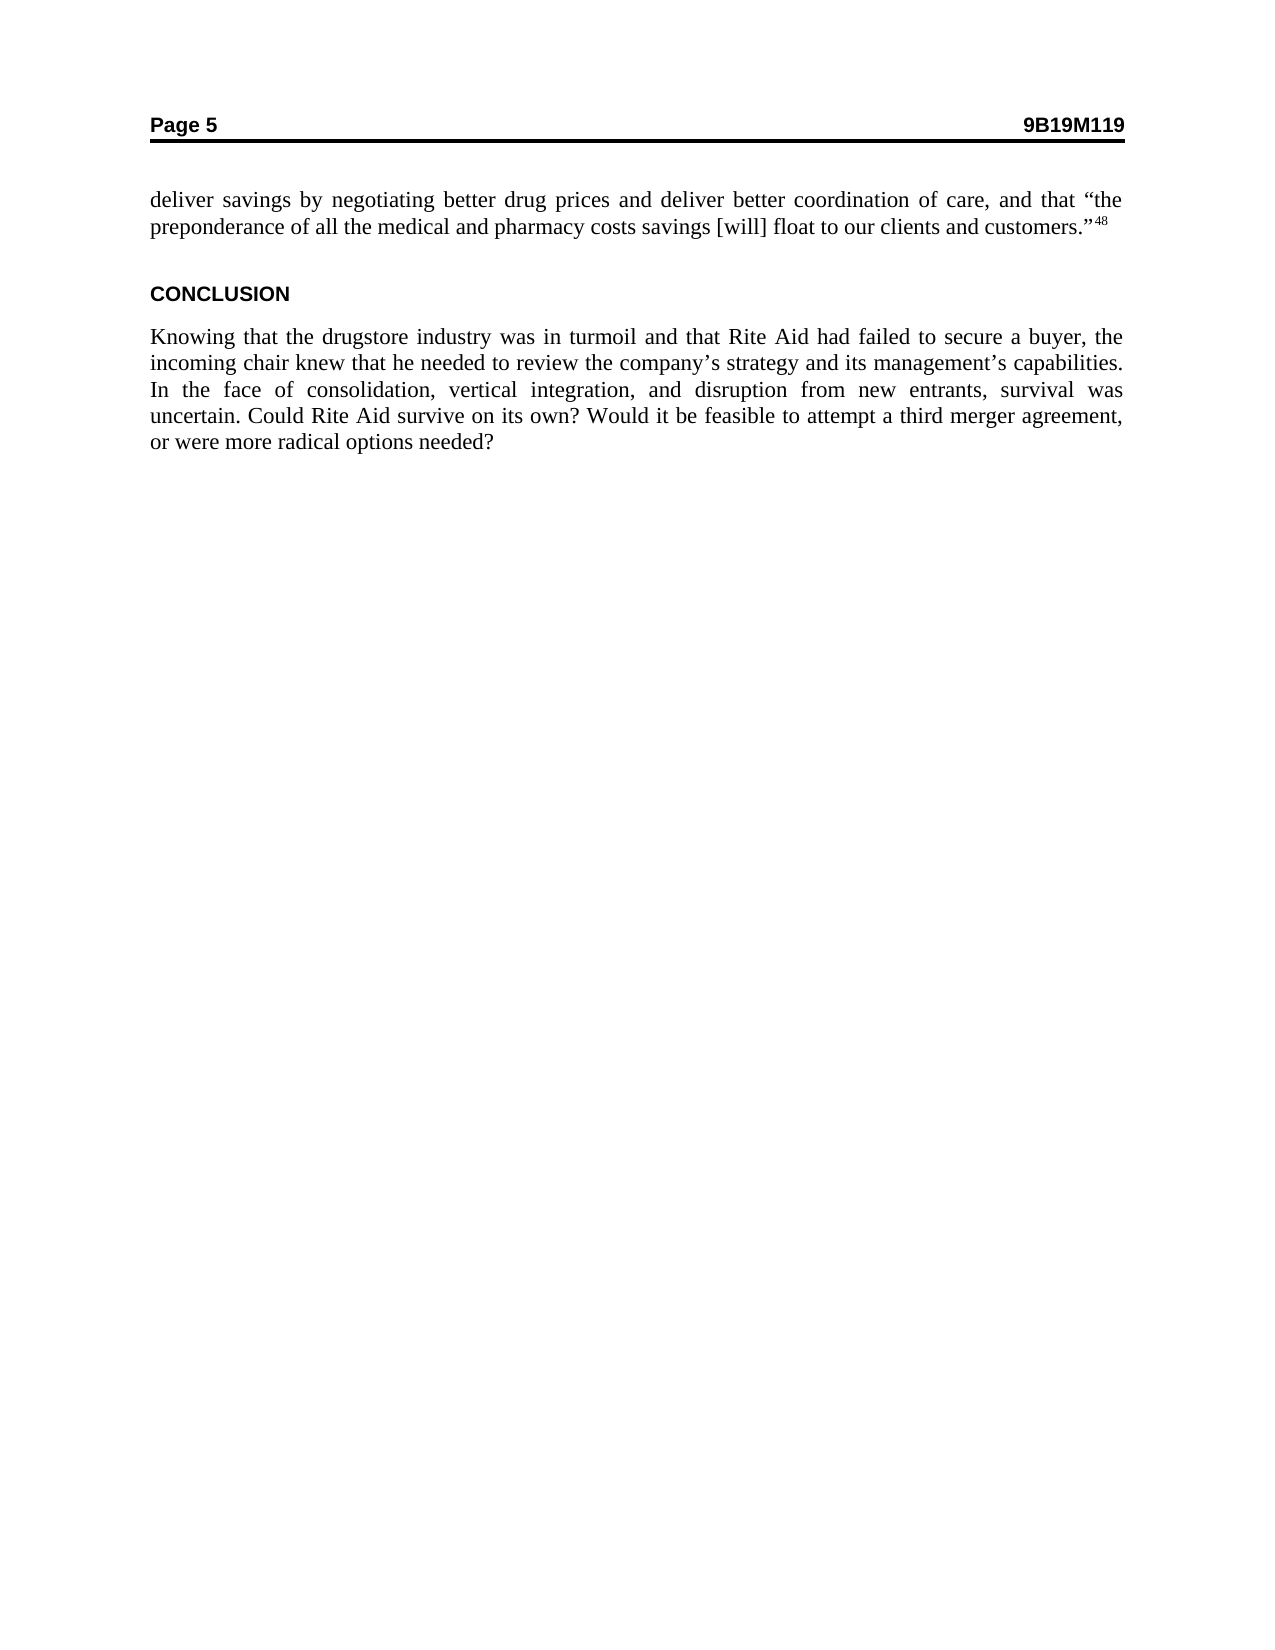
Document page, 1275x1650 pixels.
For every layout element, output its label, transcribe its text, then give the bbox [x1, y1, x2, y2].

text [150, 186, 1125, 239]
text Knowing that the drugstore industry was in turmoil and that Rite Aid had failed to secure a buyer, the incoming chair knew that he needed to review the company’s strategy and its management’s capabilities. In the face of consolidation, vertical integration, and disruption from new entrants, survival was uncertain. Could Rite Aid survive on its own? Would it be feasible to attempt a third merger agreement, or were more radical options needed? [150, 323, 1125, 455]
text Conclusion [150, 282, 1125, 306]
